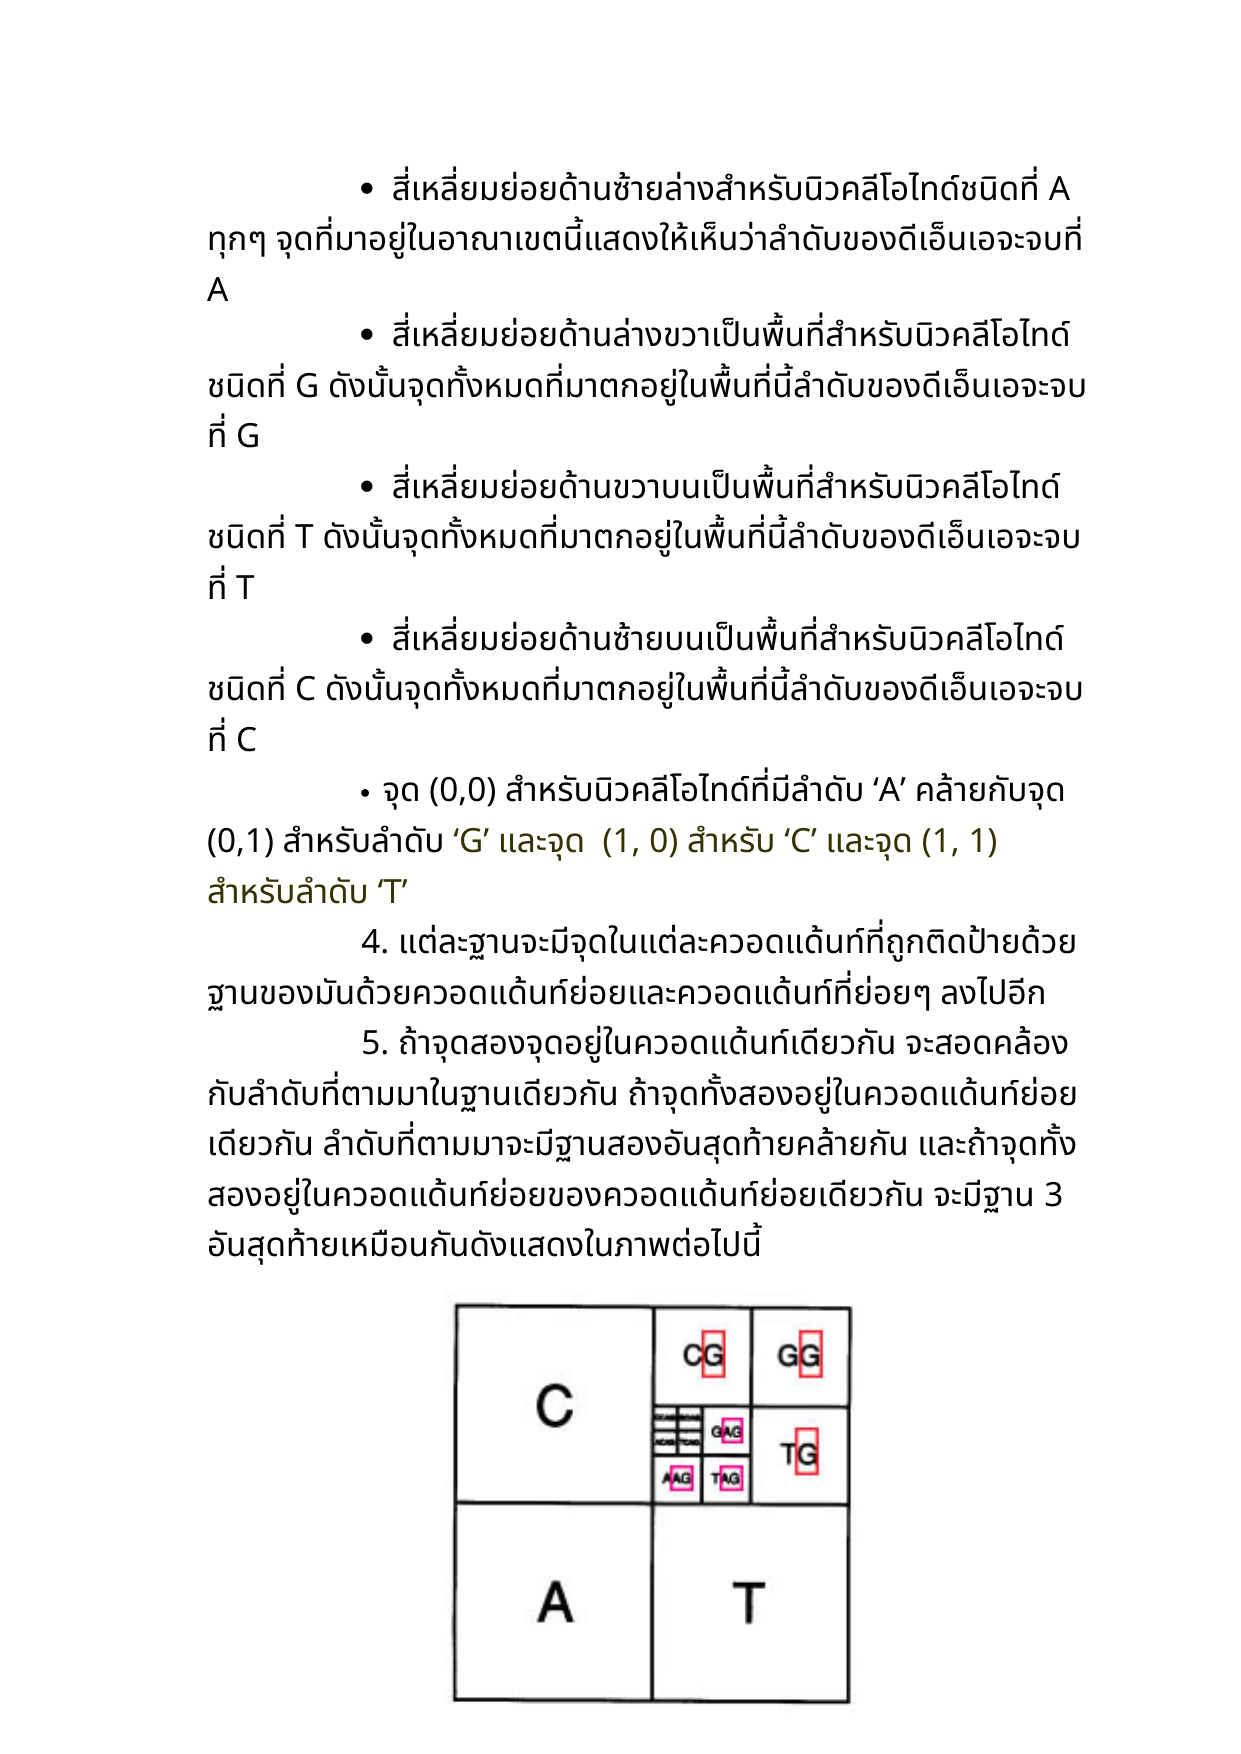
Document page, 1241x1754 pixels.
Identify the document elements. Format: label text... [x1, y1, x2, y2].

list ถ้าจุดสองจุดอยู่ในควอดแด้นท์เดียวกัน จะสอดคล้องกับลำดับที่ตามมาในฐานเดียวกัน ถ้าจุดทั้งสองอยู่ในควอดแด้นท์ย่อยเดียวกัน ลำดับที่ตามมาจะมีฐานสองอันสุดท้ายคล้ายกัน และถ้าจุดทั้งสองอยู่ในควอดแด้นท์ย่อยของควอดแด้นท์ย่อยเดียวกัน จะมีฐาน 3 อันสุดท้ายเหมือนกันดังแสดงในภาพต่อไปนี้ [207, 1019, 1092, 1272]
list สี่เหลี่ยมย่อยด้านล่างขวาเป็นพื้นที่สำหรับนิวคลีโอไทด์ชนิดที่ G ดังนั้นจุดทั้งหมดที่มาตกอยู่ในพื้นที่นี้ลำดับของดีเอ็นเอจะจบที่ G [207, 311, 1092, 463]
list สี่เหลี่ยมย่อยด้านขวาบนเป็นพื้นที่สำหรับนิวคลีโอไทด์ชนิดที่ T ดังนั้นจุดทั้งหมดที่มาตกอยู่ในพื้นที่นี้ลำดับของดีเอ็นเอจะจบที่ T [207, 463, 1092, 614]
list แต่ละฐานจะมีจุดในแต่ละควอดแด้นท์ที่ถูกติดป้ายด้วยฐานของมันด้วยควอดแด้นท์ย่อยและควอดแด้นท์ที่ย่อยๆ ลงไปอีก [207, 918, 1092, 1019]
picture [444, 1291, 861, 1714]
list สี่เหลี่ยมย่อยด้านซ้ายบนเป็นพื้นที่สำหรับนิวคลีโอไทด์ชนิดที่ C ดังนั้นจุดทั้งหมดที่มาตกอยู่ในพื้นที่นี้ลำดับของดีเอ็นเอจะจบที่ C [207, 614, 1092, 766]
list จุด (0,0) สำหรับนิวคลีโอไทด์ที่มีลำดับ ‘A’ คล้ายกับจุด (0,1) สำหรับลำดับ ‘G’ และจุด (1, 0) สำหรับ ‘C’ และจุด (1, 1) สำหรับลำดับ ‘T’ [207, 766, 1092, 918]
list สี่เหลี่ยมย่อยด้านซ้ายล่างสำหรับนิวคลีโอไทด์ชนิดที่ A ทุกๆ จุดที่มาอยู่ในอาณาเขตนี้แสดงให้เห็นว่าลำดับของดีเอ็นเอจะจบที่ A [207, 165, 1092, 311]
